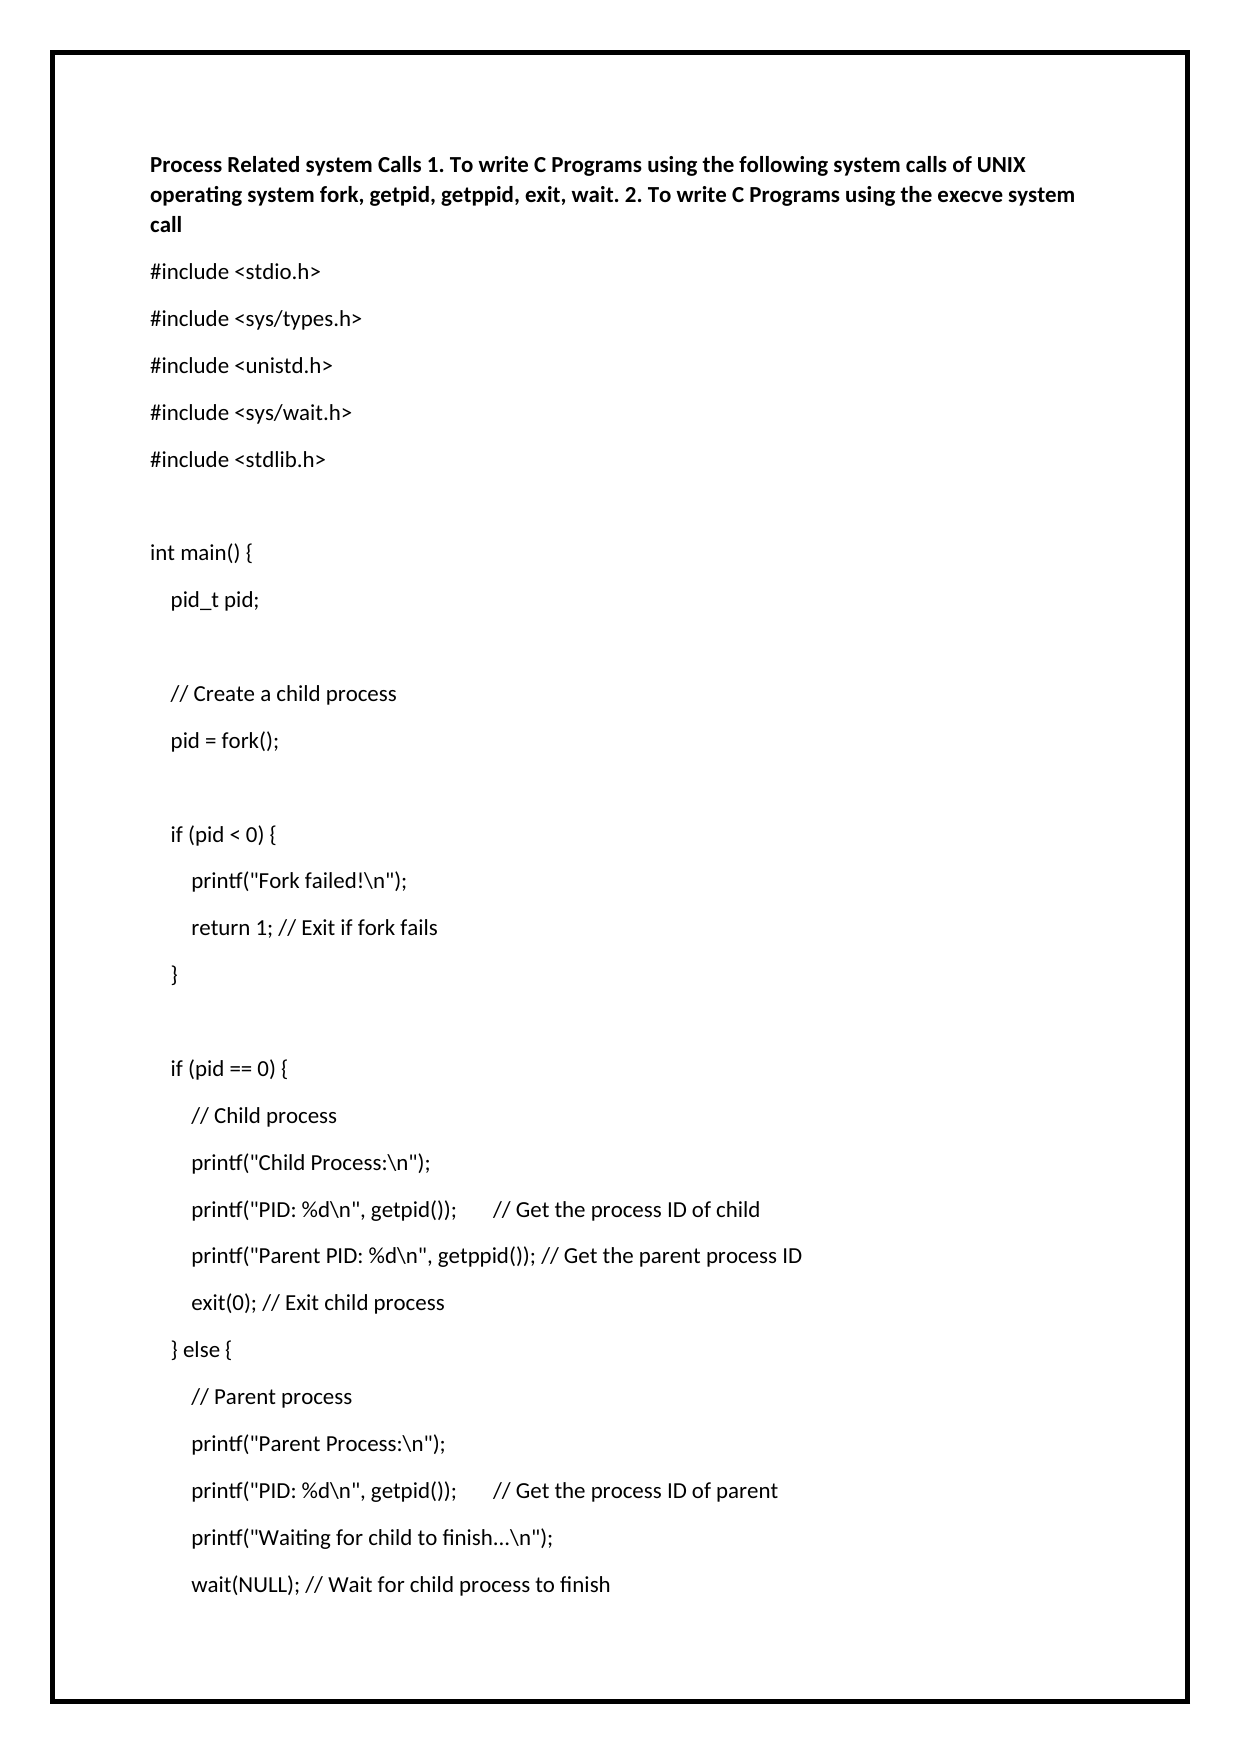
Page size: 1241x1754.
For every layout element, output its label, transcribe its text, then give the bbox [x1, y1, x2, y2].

text printf("Parent PID: %d\n", getppid()); // Get the parent process ID [150, 1242, 1090, 1270]
text Process Related system Calls 1. To write C Programs using the following system calls of UNIX operating system fork, getpid, getppid, exit, wait. 2. To write C Programs using the execve system call [150, 150, 1090, 238]
text printf("PID: %d\n", getpid()); // Get the process ID of child [150, 1195, 1090, 1223]
text #include <sys/wait.h> [150, 398, 1090, 426]
text // Parent process [150, 1382, 1090, 1410]
text #include <stdlib.h> [150, 445, 1090, 473]
text #include <sys/types.h> [150, 304, 1090, 332]
text #include <stdio.h> [150, 257, 1090, 285]
text printf("Waiting for child to finish...\n"); [150, 1523, 1090, 1551]
text printf("Fork failed!\n"); [150, 867, 1090, 895]
text // Create a child process [150, 679, 1090, 707]
text } else { [150, 1335, 1090, 1363]
text int main() { [150, 538, 1090, 567]
text if (pid == 0) { [150, 1054, 1090, 1082]
text printf("Child Process:\n"); [150, 1148, 1090, 1176]
text pid = fork(); [150, 726, 1090, 754]
text pid_t pid; [150, 585, 1090, 613]
text printf("PID: %d\n", getpid()); // Get the process ID of parent [150, 1476, 1090, 1504]
text } [150, 960, 1090, 988]
text // Child process [150, 1101, 1090, 1129]
text printf("Parent Process:\n"); [150, 1429, 1090, 1457]
text #include <unistd.h> [150, 351, 1090, 379]
text exit(0); // Exit child process [150, 1288, 1090, 1317]
text wait(NULL); // Wait for child process to finish [150, 1570, 1090, 1598]
text return 1; // Exit if fork fails [150, 913, 1090, 942]
text if (pid < 0) { [150, 820, 1090, 848]
